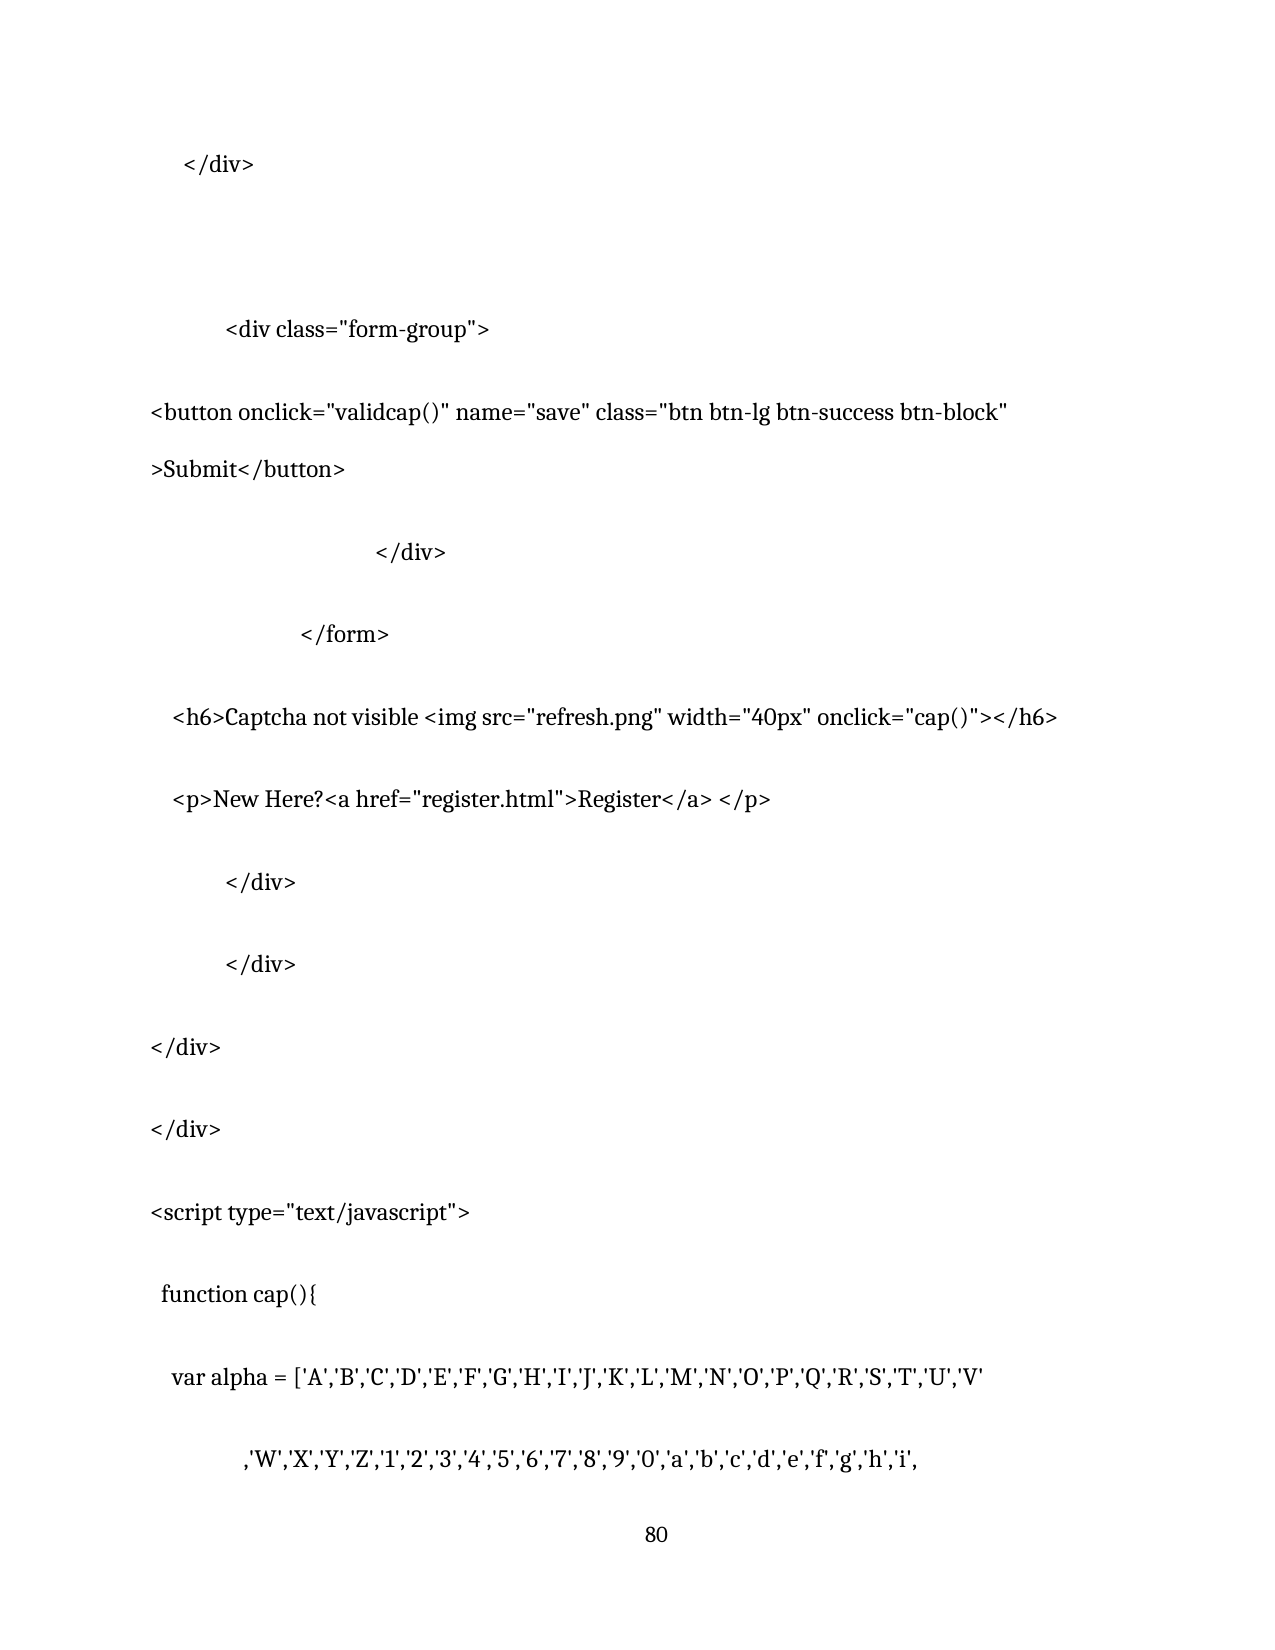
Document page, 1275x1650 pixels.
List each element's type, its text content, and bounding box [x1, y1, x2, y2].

text var alpha = ['A','B','C','D','E','F','G','H','I','J','K','L','M','N','O','P','Q','R','S','T','U','V' [150, 1362, 1125, 1391]
text </form> [150, 620, 1125, 649]
text <div class="form-group"> [150, 315, 1125, 344]
text </div> [150, 1115, 1125, 1144]
text <p>New Here?<a href="register.html">Register</a> </p> [150, 785, 1125, 814]
text </div> [150, 1032, 1125, 1061]
text </div> [150, 950, 1125, 979]
text <h6>Captcha not visible <img src="refresh.png" width="40px" onclick="cap()"></h6> [150, 702, 1125, 731]
text <button onclick="validcap()" name="save" class="btn btn-lg btn-success btn-block" >Submit</button> [150, 397, 1125, 484]
text ,'W','X','Y','Z','1','2','3','4','5','6','7','8','9','0','a','b','c','d','e','f','g','h','i', [150, 1445, 1125, 1474]
text </div> [150, 867, 1125, 896]
text </div> [150, 150, 1125, 179]
text function cap(){ [150, 1280, 1125, 1309]
text <script type="text/javascript"> [150, 1197, 1125, 1226]
text </div> [150, 537, 1125, 566]
